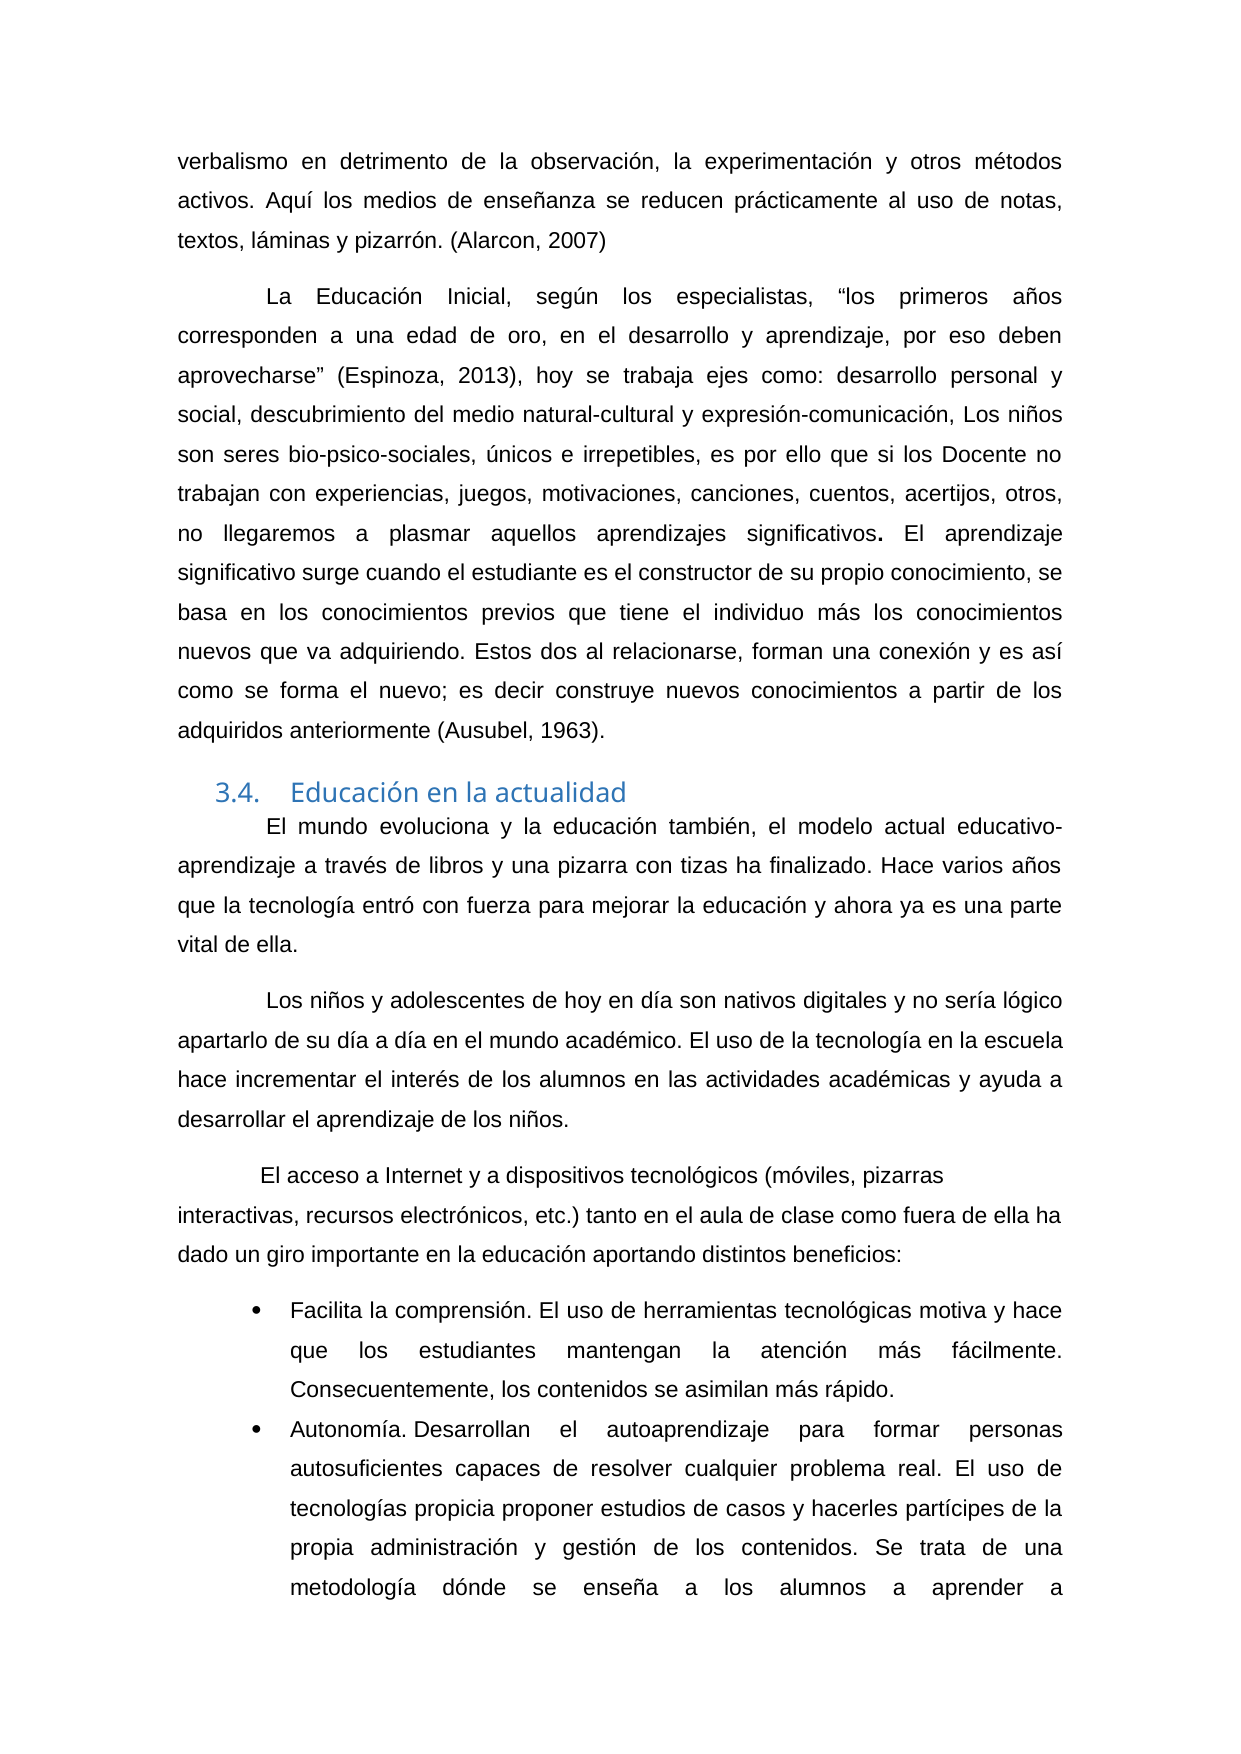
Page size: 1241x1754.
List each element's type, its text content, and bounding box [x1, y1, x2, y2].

text Los niños y adolescentes de hoy en día son nativos digitales y no sería lógico apartarlo de su día a día en el mundo académico. El uso de la tecnología en la escuela hace incrementar el interés de los alumnos en las actividades académicas y ayuda a desarrollar el aprendizaje de los niños. [177, 1202, 1063, 1346]
text El acceso a Internet y a dispositivos tecnológicos (móviles, pizarras interactivas, recursos electrónicos, etc.) tanto en el aula de clase como fuera de ella ha dado un giro importante en la educación aportando distintos beneficios: [177, 1376, 1063, 1481]
text En cuanto a los métodos de enseñanza, el profesor se limita al método tradicional expositivo y existe un predominio de la cátedra magistral, la clásica lección y la conferencia, donde el alumno asume el papel de espectador. Se recurre al verbalismo en detrimento de la observación, la experimentación y otros métodos activos. Aquí los medios de enseñanza se reducen prácticamente al uso de notas, textos, láminas y pizarrón. [177, 243, 1063, 467]
text El mundo evoluciona y la educación también, el modelo actual educativo- aprendizaje a través de libros y una pizarra con tizas ha finalizado. Hace varios años que la tecnología entró con fuerza para mejorar la educación y ahora ya es una parte vital de ella. [177, 1027, 1063, 1172]
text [177, 148, 1063, 213]
text La Educación Inicial, según los especialistas, “los primeros años corresponden a una edad de oro, en el desarrollo y aprendizaje, por eso deben aprovecharse” (Espinoza, 2013), hoy se trabaja ejes como: desarrollo personal y social, descubrimiento del medio natural-cultural y expresión-comunicación, Los niños son seres bio-psico-sociales, únicos e irrepetibles, es por ello que si los Docente no trabajan con experiencias, juegos, motivaciones, canciones, cuentos, acertijos, otros, no llegaremos a plasmar aquellos aprendizajes significativos. El aprendizaje significativo surge cuando el estudiante es el constructor de su propio conocimiento, se basa en los conocimientos previos que tiene el individuo más los conocimientos nuevos que va adquiriendo. Estos dos al relacionarse, forman una conexión y es así como se forma el nuevo; es decir construye nuevos conocimientos a partir de los adquiridos anteriormente (Ausubel, 1963). [177, 497, 1063, 957]
subtitle Educación en la actualidad [215, 987, 1063, 1024]
